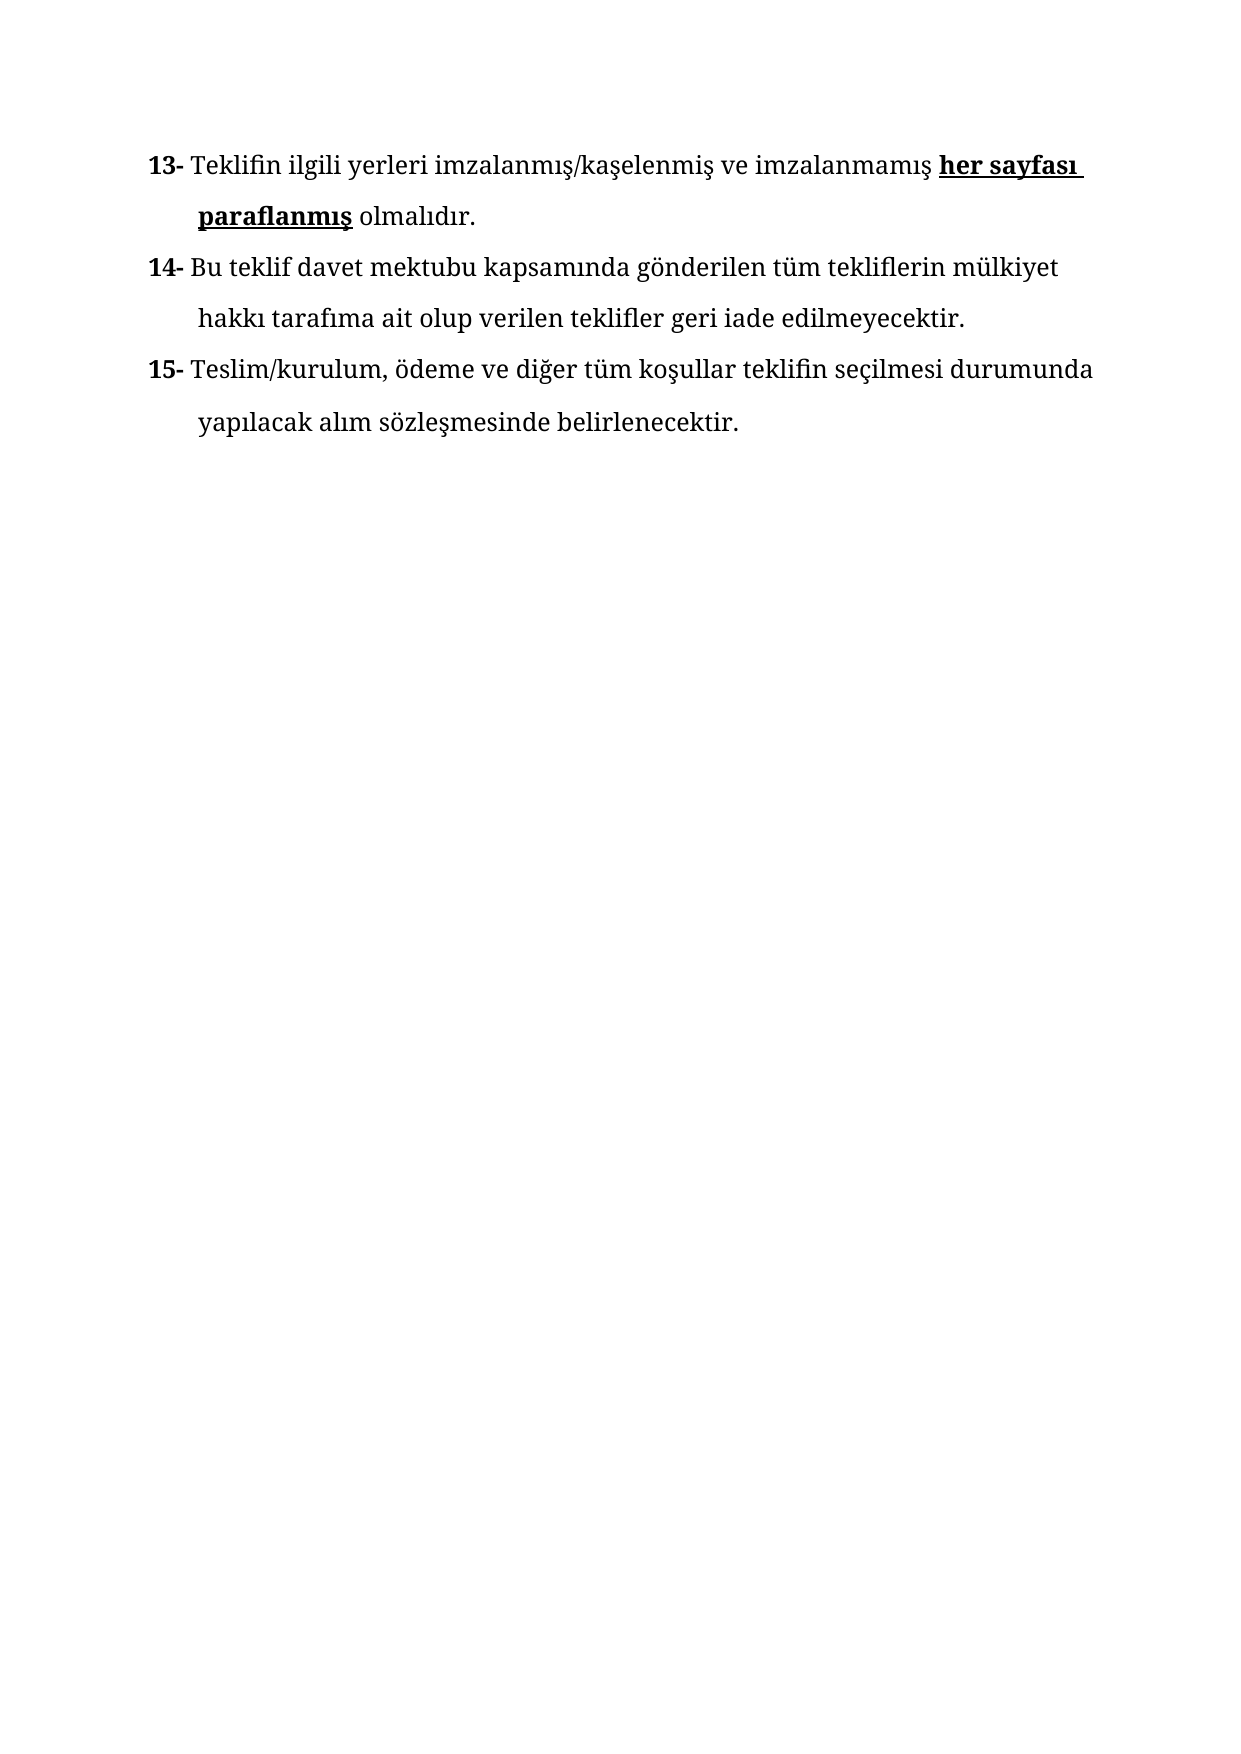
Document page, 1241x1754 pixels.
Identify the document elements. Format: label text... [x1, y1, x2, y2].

text 14- Bu teklif davet mektubu kapsamında gönderilen tüm tekliflerin mülkiyet hakkı tarafıma ait olup verilen teklifler geri iade edilmeyecektir. [148, 249, 1092, 334]
text 15- Teslim/kurulum, ödeme ve diğer tüm koşullar teklifin seçilmesi durumunda yapılacak alım sözleşmesinde belirlenecektir. [148, 352, 1094, 439]
text 13- Teklifin ilgili yerleri imzalanmış/kaşelenmiş ve imzalanmamış her sayfası paraflanmış olmalıdır. [148, 148, 1094, 232]
